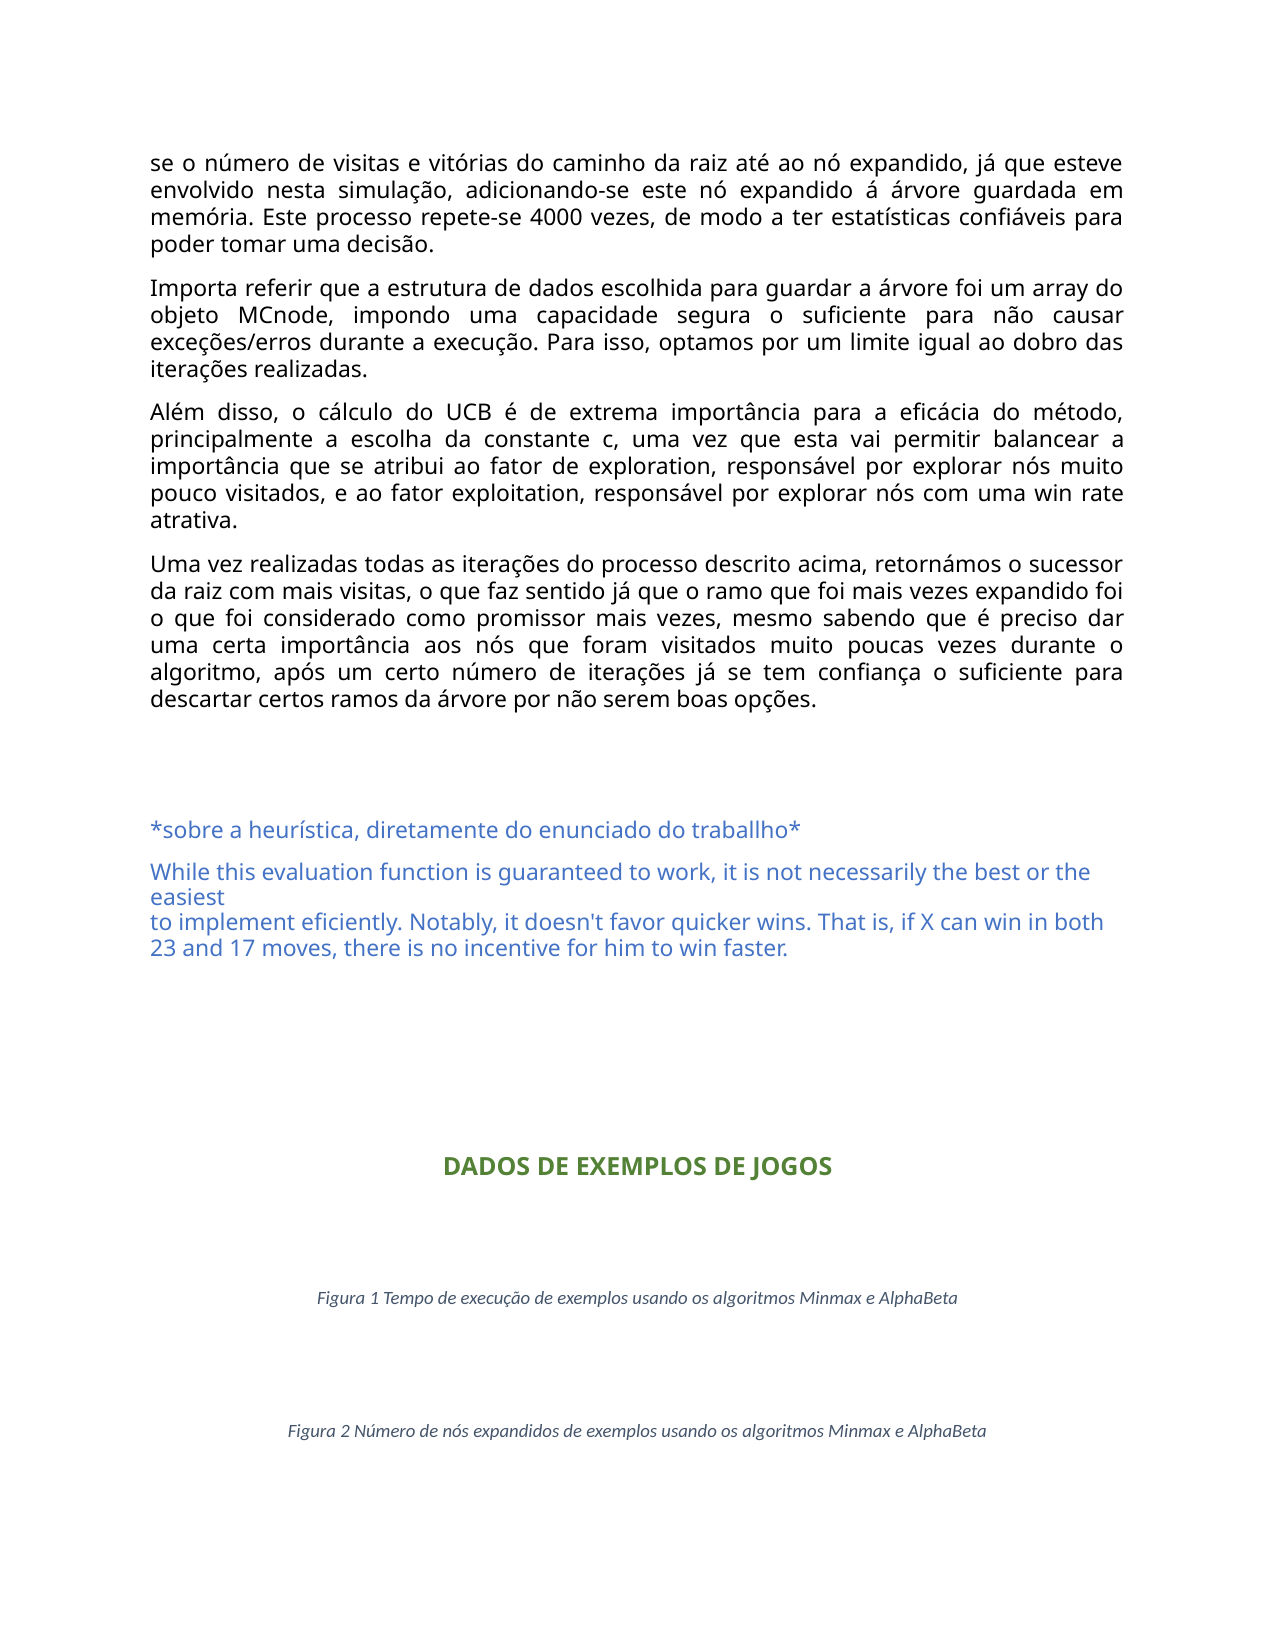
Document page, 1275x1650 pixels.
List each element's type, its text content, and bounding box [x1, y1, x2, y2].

text While this evaluation function is guaranteed to work, it is not necessarily the best or the easiest [150, 860, 1125, 910]
text Importa referir que a estrutura de dados escolhida para guardar a árvore foi um array do objeto MCnode, impondo uma capacidade segura o suficiente para não causar exceções/erros durante a execução. Para isso, optamos por um limite igual ao dobro das iterações realizadas. [150, 274, 1125, 382]
text to implement eficiently. Notably, it doesn't favor quicker wins. That is, if X can win in both [150, 910, 1125, 935]
text 23 and 17 moves, there is no incentive for him to win faster. [150, 935, 1125, 962]
text DADOS DE EXEMPLOS DE JOGOS [150, 1153, 1125, 1180]
text Figura 1 Tempo de execução de exemplos usando os algoritmos Minmax e AlphaBeta [150, 1284, 1125, 1309]
text Uma vez realizadas todas as iterações do processo descrito acima, retornámos o sucessor da raiz com mais visitas, o que faz sentido já que o ramo que foi mais vezes expandido foi o que foi considerado como promissor mais vezes, mesmo sabendo que é preciso dar uma certa importância aos nós que foram visitados muito poucas vezes durante o algoritmo, após um certo número de iterações já se tem confiança o suficiente para descartar certos ramos da árvore por não serem boas opções. [150, 551, 1125, 713]
text *sobre a heurística, diretamente do enunciado do traballho* [150, 817, 1125, 843]
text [150, 150, 1125, 258]
text Além disso, o cálculo do UCB é de extrema importância para a eficácia do método, principalmente a escolha da constante c, uma vez que esta vai permitir balancear a importância que se atribui ao fator de exploration, responsável por explorar nós muito pouco visitados, e ao fator exploitation, responsável por explorar nós com uma win rate atrativa. [150, 399, 1125, 534]
text Figura 2 Número de nós expandidos de exemplos usando os algoritmos Minmax e AlphaBeta [150, 1417, 1125, 1442]
